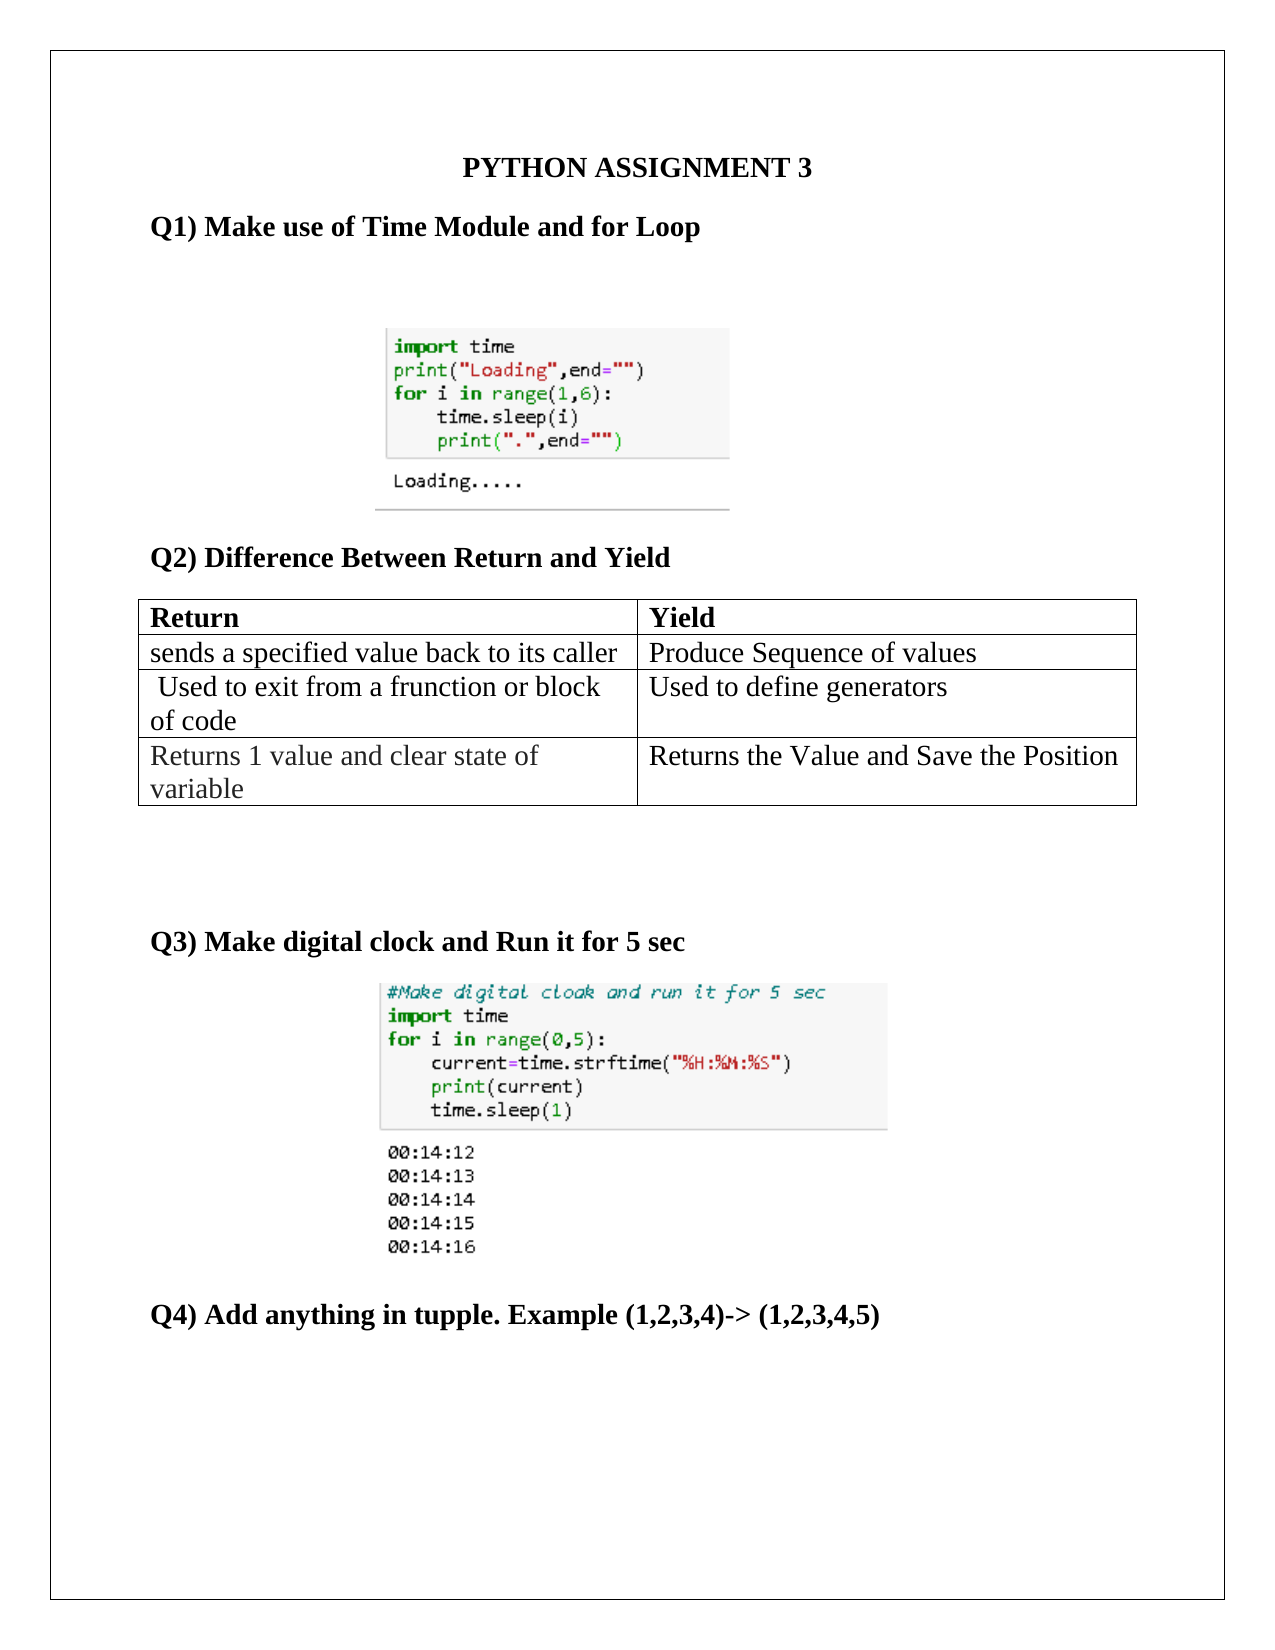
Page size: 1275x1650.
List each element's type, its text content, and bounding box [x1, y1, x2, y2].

text Q4) Add anything in tupple. Example (1,2,3,4)-> (1,2,3,4,5) [150, 1297, 1125, 1331]
table_cell Used to define generators [638, 670, 1136, 737]
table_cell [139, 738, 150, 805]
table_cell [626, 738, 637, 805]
text Q3) Make digital clock and Run it for 5 sec [150, 924, 1125, 958]
text PYTHON ASSIGNMENT 3 [150, 150, 1125, 183]
text Q1) Make use of Time Module and for Loop [150, 209, 1125, 243]
picture [375, 983, 888, 1272]
table_cell Used to exit from a frunction or block of code [139, 670, 637, 737]
table_cell Returns the Value and Save the Position [638, 738, 1136, 805]
picture [375, 328, 730, 514]
table_cell Produce Sequence of values [638, 635, 1136, 668]
text Q2) Difference Between Return and Yield [150, 540, 1125, 573]
table_cell sends a specified value back to its caller [139, 635, 637, 668]
table_header Yield [638, 600, 1136, 634]
table_header Return [139, 600, 637, 634]
